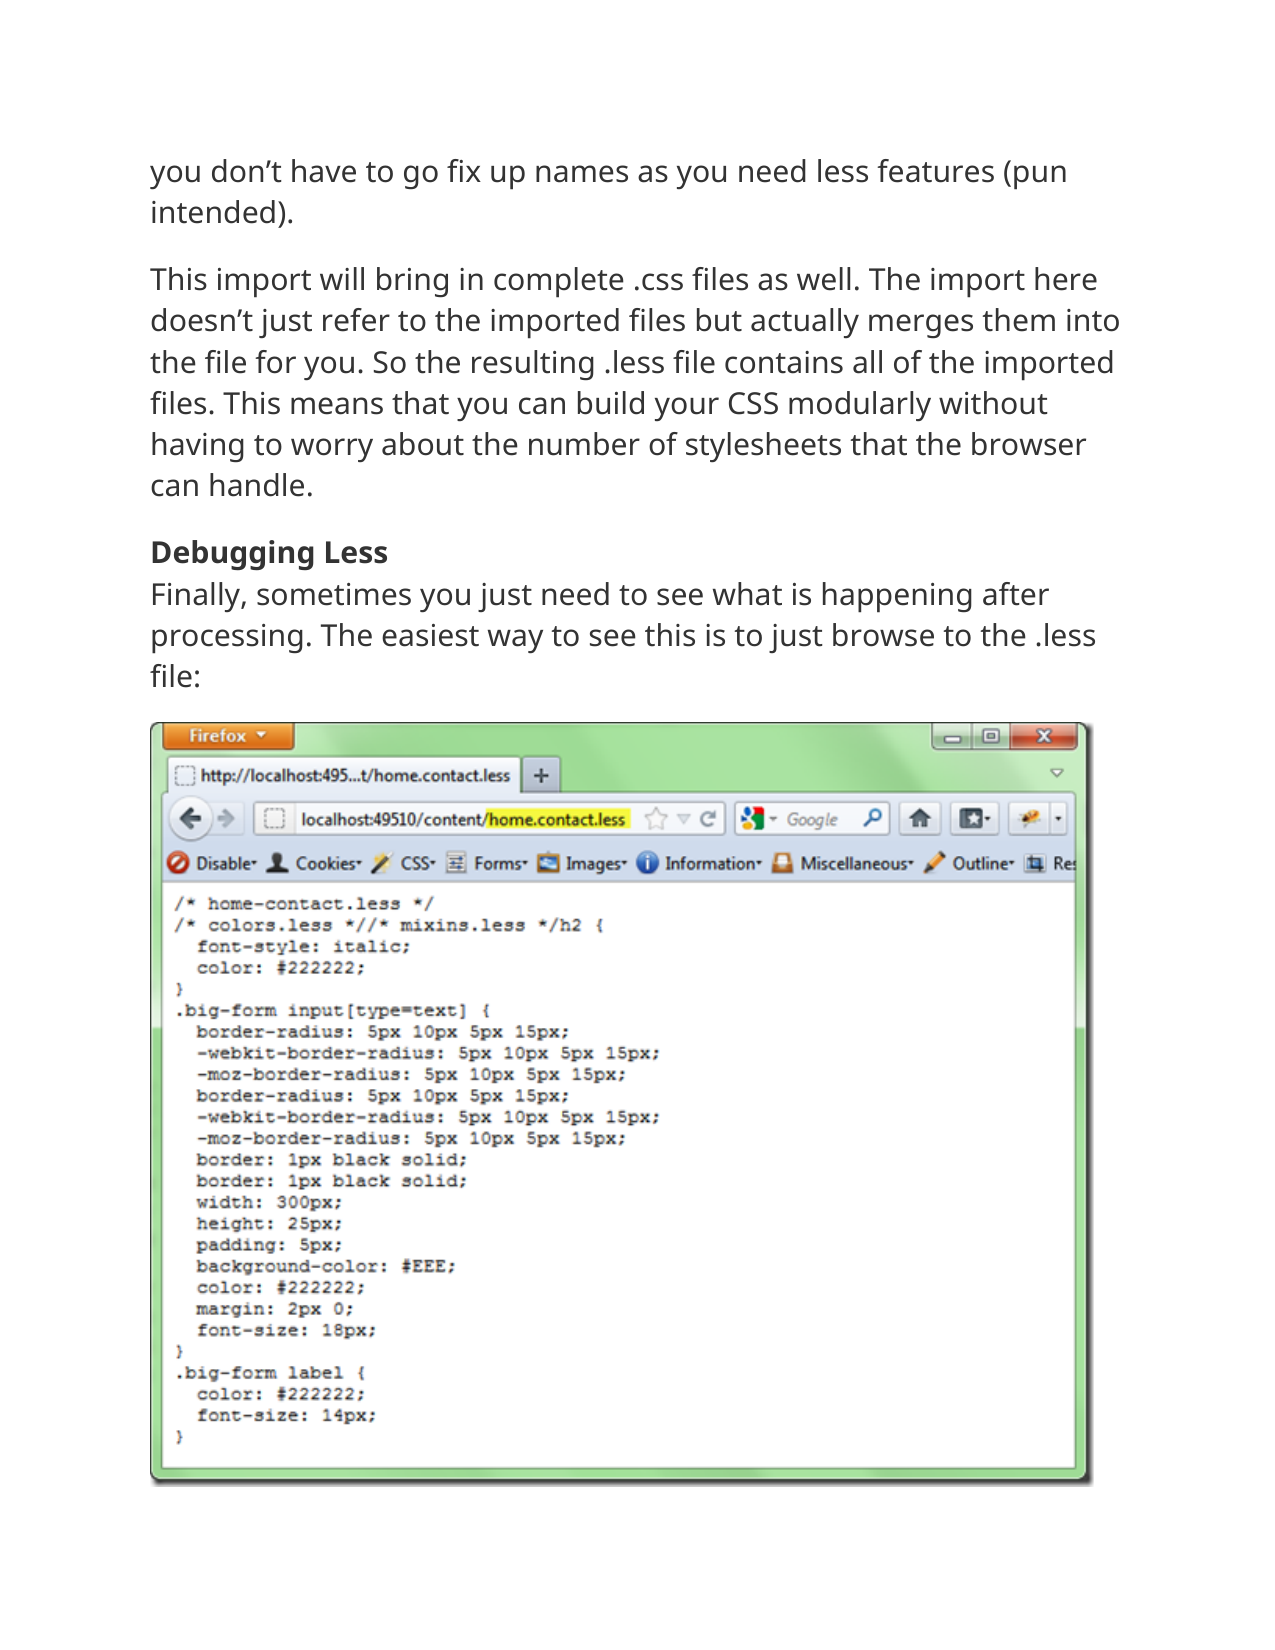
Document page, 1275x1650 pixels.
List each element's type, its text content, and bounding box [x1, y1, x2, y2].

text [150, 150, 1125, 232]
picture [150, 722, 1094, 1487]
text This import will bring in complete .css files as well. The import here doesn’t just refer to the imported files but actually merges them into the file for you. So the resulting .less file contains all of the imported files. This means that you can build your CSS modularly without having to worry about the number of stylesheets that the browser can handle. [150, 258, 1125, 505]
text Finally, sometimes you just need to see what is happening after processing. The easiest way to see this is to just browse to the .less file: [150, 573, 1125, 696]
text Debugging Less [150, 531, 1125, 573]
